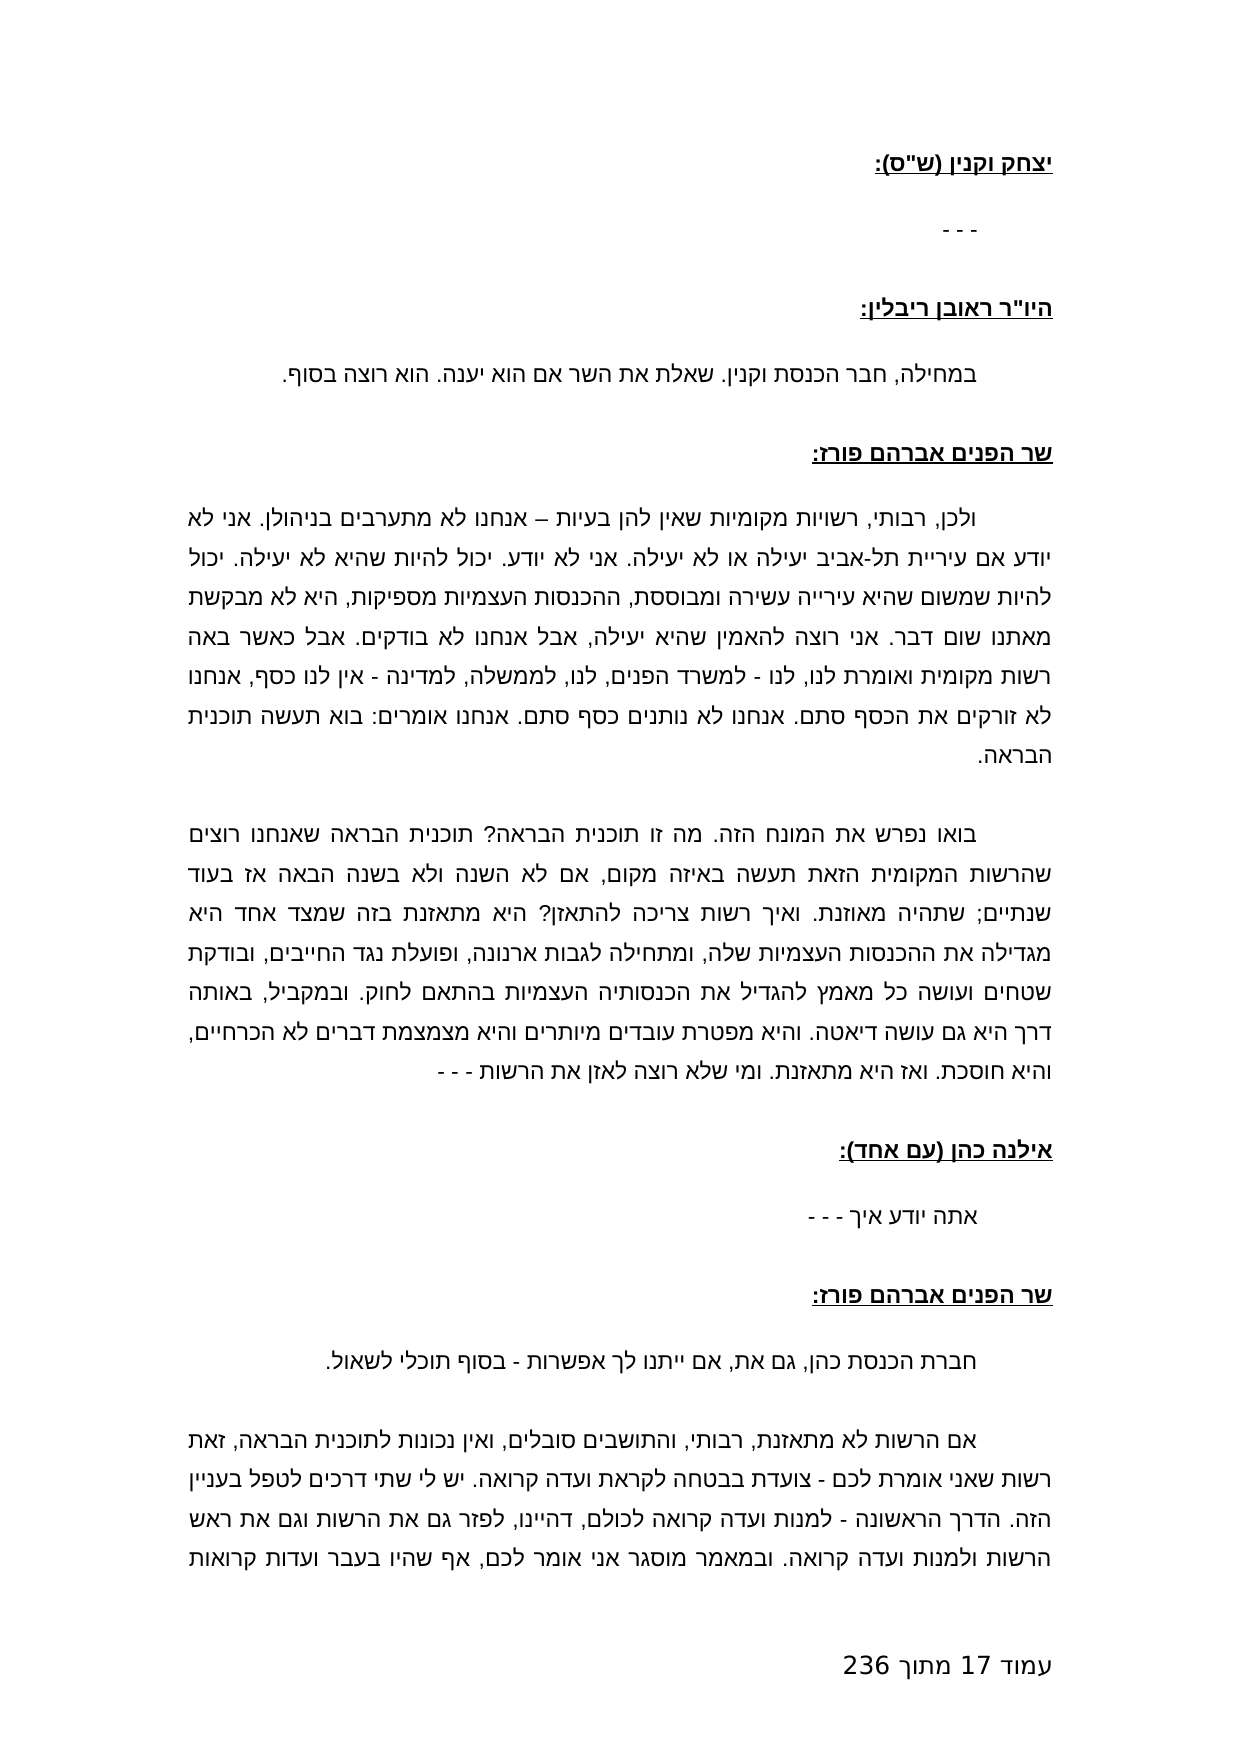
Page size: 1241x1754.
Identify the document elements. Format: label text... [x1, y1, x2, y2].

text ולכן, רבותי, רשויות מקומיות שאין להן בעיות – אנחנו לא מתערבים בניהולן. אני לא יודע אם עיריית תל-אביב יעילה או לא יעילה. אני לא יודע. יכול להיות שהיא לא יעילה. יכול להיות שמשום שהיא עירייה עשירה ומבוססת, ההכנסות העצמיות מספיקות, היא לא מבקשת מאתנו שום דבר. אני רוצה להאמין שהיא יעילה, אבל אנחנו לא בודקים. אבל כאשר באה רשות מקומית ואומרת לנו, לנו - למשרד הפנים, לנו, לממשלה, למדינה - אין לנו כסף, אנחנו לא זורקים את הכסף סתם. אנחנו לא נותנים כסף סתם. אנחנו אומרים: בוא תעשה תוכנית הבראה. [187, 505, 1053, 769]
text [187, 1427, 1053, 1571]
text בואו נפרש את המונח הזה. מה זו תוכנית הבראה? תוכנית הבראה שאנחנו רוצים שהרשות המקומית הזאת תעשה באיזה מקום, אם לא השנה ולא בשנה הבאה אז בעוד שנתיים; שתהיה מאוזנת. ואיך רשות צריכה להתאזן? היא מתאזנת בזה שמצד אחד היא מגדילה את ההכנסות העצמיות שלה, ומתחילה לגבות ארנונה, ופועלת נגד החייבים, ובודקת שטחים ועושה כל מאמץ להגדיל את הכנסותיה העצמיות בהתאם לחוק. ובמקביל, באותה דרך היא גם עושה דיאטה. והיא מפטרת עובדים מיותרים והיא מצמצמת דברים לא הכרחיים, והיא חוסכת. ואז היא מתאזנת. ומי שלא רוצה לאזן את הרשות - - - [187, 821, 1053, 1084]
text - - - [187, 216, 1053, 242]
text במחילה, חבר הכנסת וקנין. שאלת את השר אם הוא יענה. הוא רוצה בסוף. [187, 361, 1053, 387]
text שר הפנים אברהם פורז: [187, 1282, 1053, 1308]
text חברת הכנסת כהן, גם את, אם ייתנו לך אפשרות - בסוף תוכלי לשאול. [187, 1348, 1053, 1374]
text היו"ר ראובן ריבלין: [187, 295, 1053, 321]
text שר הפנים אברהם פורז: [187, 439, 1053, 466]
text יצחק וקנין (ש"ס): [187, 150, 1053, 176]
text אילנה כהן (עם אחד): [187, 1137, 1053, 1163]
text אתה יודע איך - - - [187, 1203, 1053, 1229]
